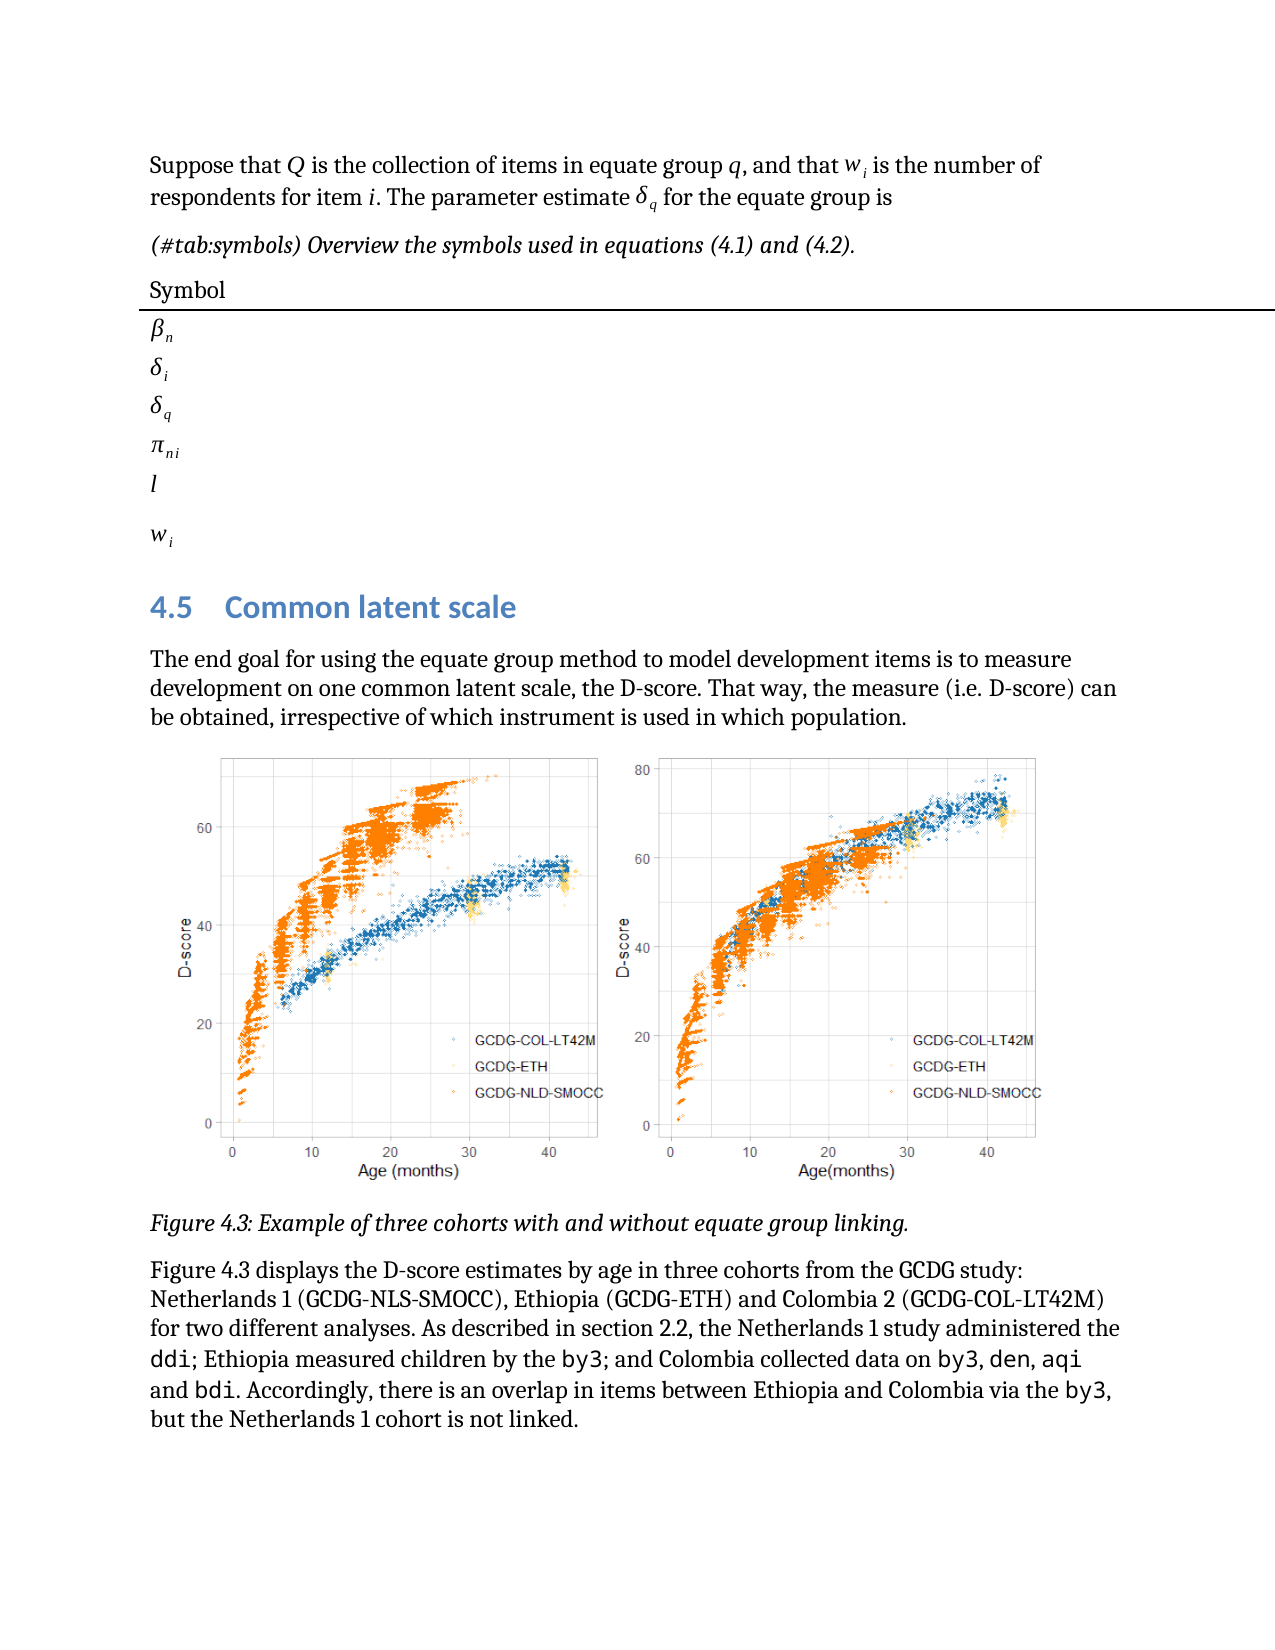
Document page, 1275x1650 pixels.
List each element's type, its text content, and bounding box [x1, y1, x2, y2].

picture [168, 750, 1044, 1188]
text (#tab:symbols) Overview the symbols used in equations (4.1) and (4.2). [150, 231, 1125, 260]
text The end goal for using the equate group method to model development items is to measure development on one common latent scale, the D-score. That way, the measure (i.e. D-score) can be obtained, irrespective of which instrument is used in which population. [150, 645, 1125, 732]
subtitle 4.5 Common latent scale [150, 586, 1125, 627]
table_cell [139, 349, 1275, 388]
table_header Symbol [139, 273, 1275, 309]
text Figure 4.3: Example of three cohorts with and without equate group linking. [150, 1209, 1125, 1237]
table_cell [139, 311, 1275, 349]
table_cell [139, 388, 1275, 427]
table_cell [139, 427, 1275, 466]
table_cell [139, 466, 1275, 516]
table_cell [139, 516, 1275, 565]
text Suppose that is the collection of items in equate group , and that is the number of respondents for item . The parameter estimate for the equate group is [150, 150, 1125, 213]
text Figure 4.3 displays the D-score estimates by age in three cohorts from the GCDG study: Netherlands 1 (GCDG-NLS-SMOCC), Ethiopia (GCDG-ETH) and Colombia 2 (GCDG-COL-LT42M) for two different analyses. As described in section 2.2, the Netherlands 1 study administered the ddi; Ethiopia measured children by the by3; and Colombia collected data on by3, den, aqi and bdi. Accordingly, there is an overlap in items between Ethiopia and Colombia via the by3, but the Netherlands 1 cohort is not linked. [150, 1256, 1125, 1434]
